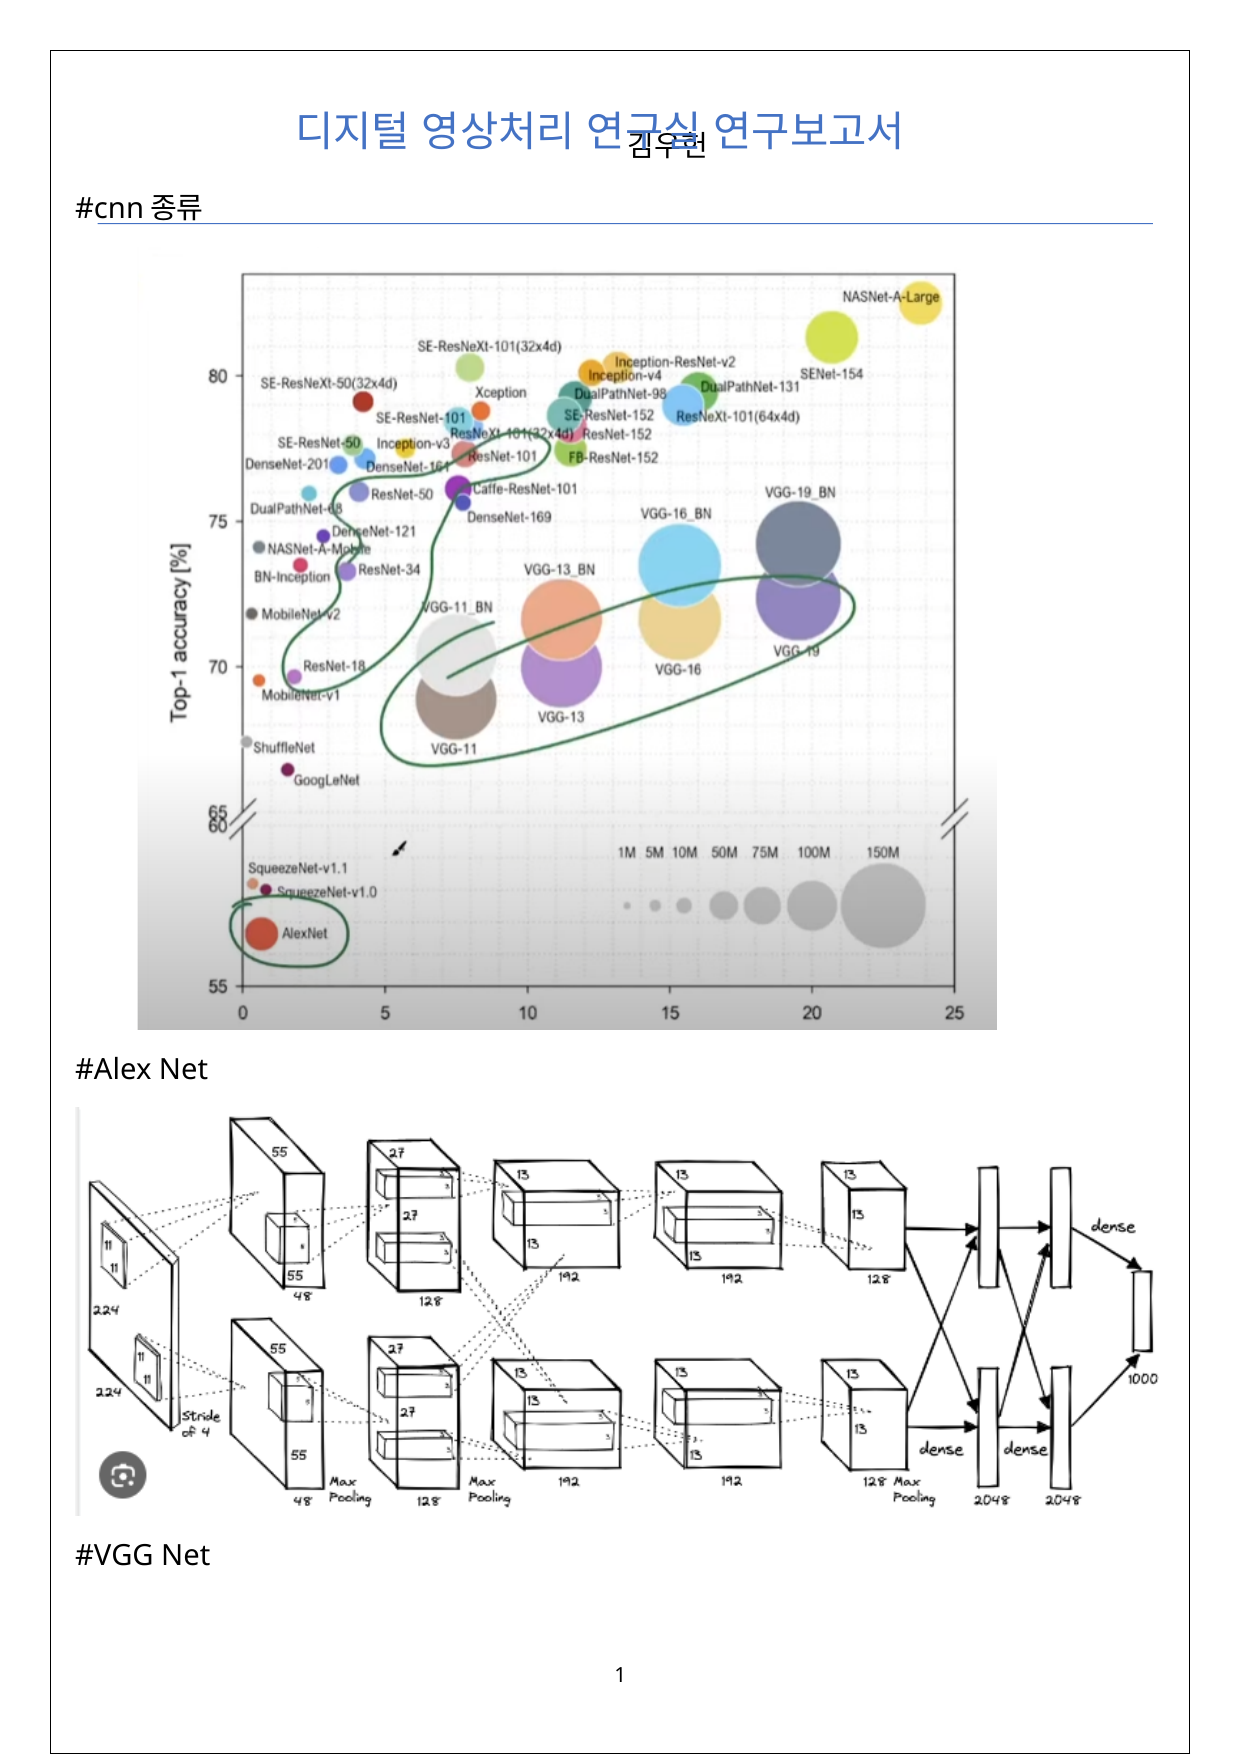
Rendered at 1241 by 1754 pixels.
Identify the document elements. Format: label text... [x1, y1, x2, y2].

picture [75, 1107, 1166, 1516]
text #cnn종류 [75, 184, 1165, 227]
text 김우헌 [75, 122, 1165, 164]
picture [137, 247, 997, 1030]
text #VGG Net [75, 1534, 1165, 1574]
text #Alex Net [75, 1048, 1165, 1088]
